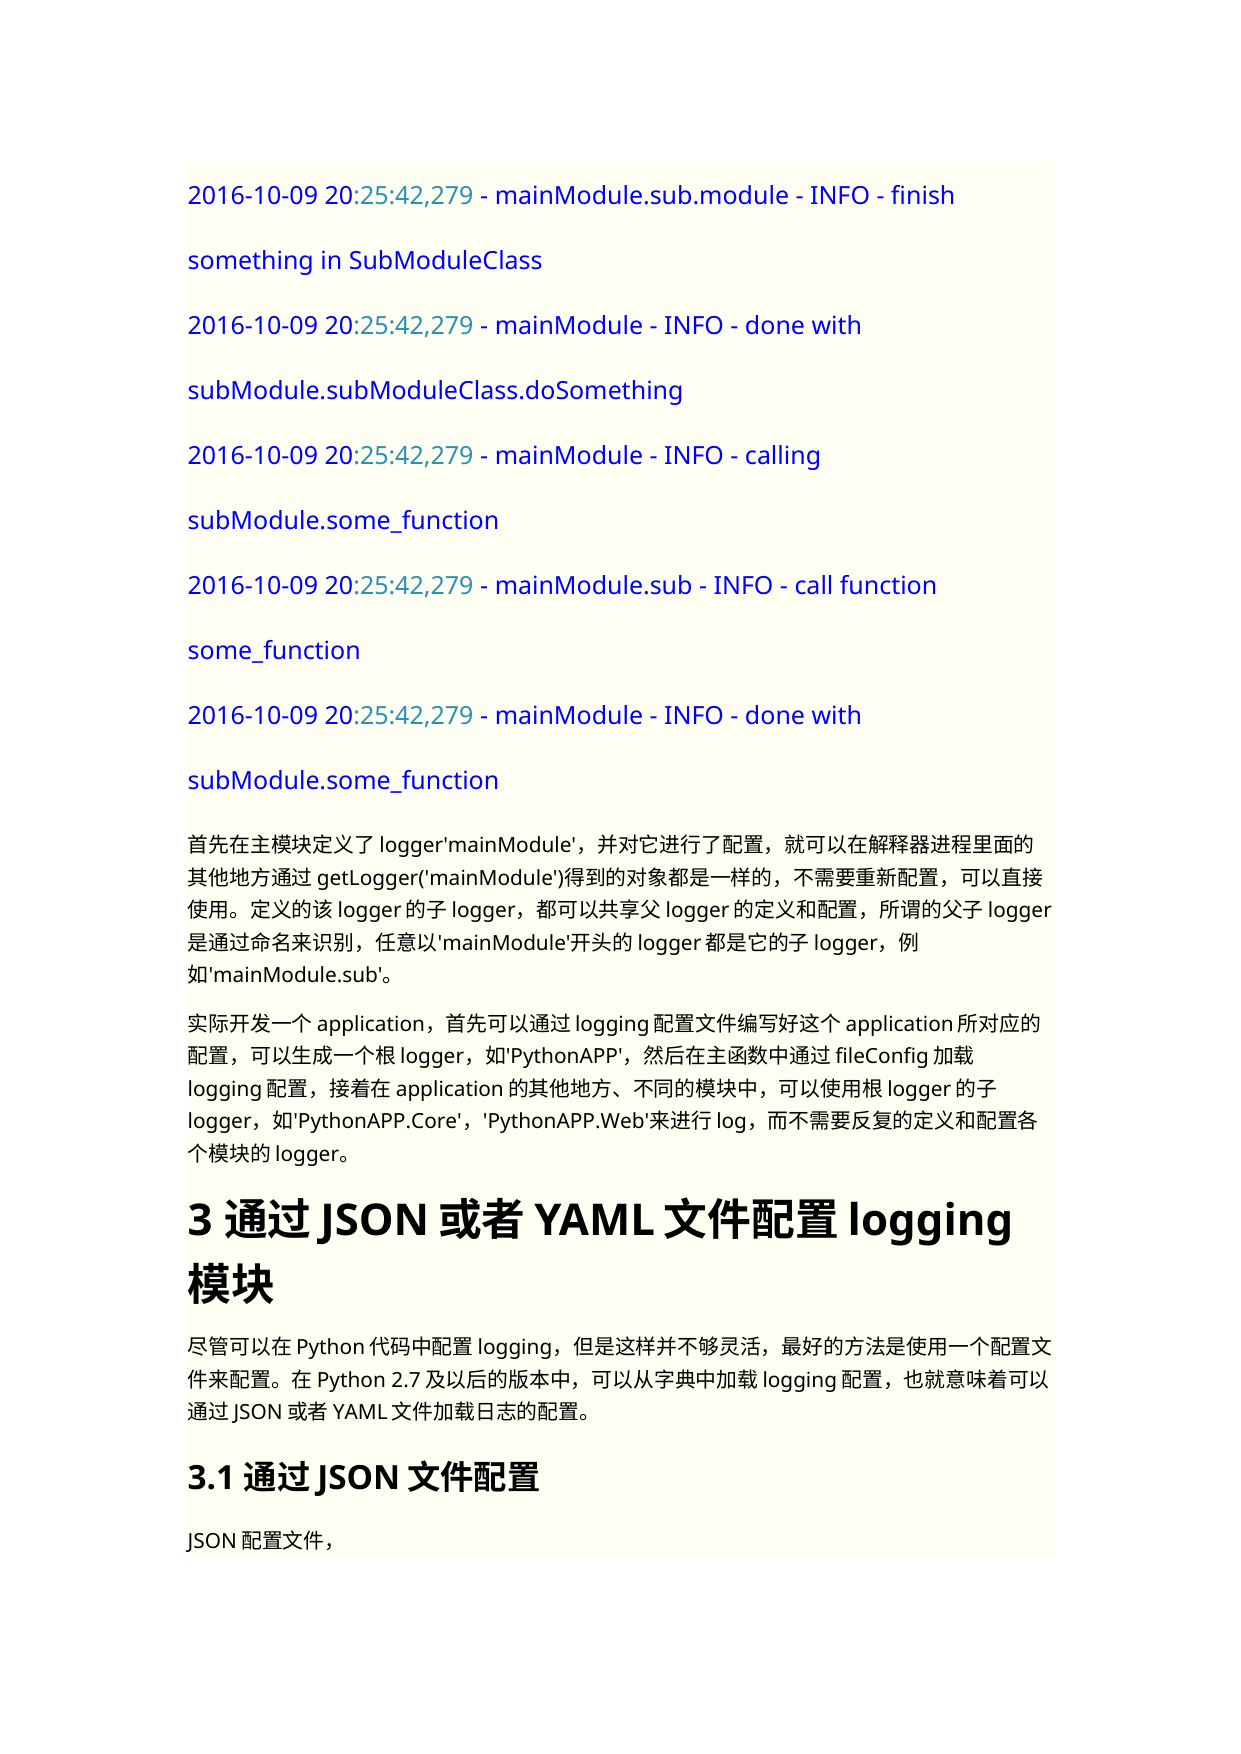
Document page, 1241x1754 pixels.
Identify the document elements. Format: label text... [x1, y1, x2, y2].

text 2016-10-09 20:25:42,279 - mainModule - INFO - done with subModule.some_function [187, 682, 1053, 812]
text 尽管可以在Python代码中配置logging，但是这样并不够灵活，最好的方法是使用一个配置文件来配置。在Python 2.7及以后的版本中，可以从字典中加载logging配置，也就意味着可以通过JSON或者YAML文件加载日志的配置。 [187, 1329, 1053, 1427]
text JSON配置文件， [187, 1523, 1053, 1556]
text 2016-10-09 20:25:42,279 - mainModule - INFO - done with subModule.subModuleClass.doSomething [187, 292, 1053, 422]
text 3 通过JSON或者YAML文件配置logging模块 [187, 1184, 1053, 1314]
text 2016-10-09 20:25:42,279 - mainModule.sub.module - INFO - finish something in SubModuleClass [187, 162, 1053, 292]
text 2016-10-09 20:25:42,279 - mainModule - INFO - calling subModule.some_function [187, 422, 1053, 552]
text 3.1 通过JSON文件配置 [187, 1443, 1053, 1508]
text 首先在主模块定义了logger'mainModule'，并对它进行了配置，就可以在解释器进程里面的其他地方通过getLogger('mainModule')得到的对象都是一样的，不需要重新配置，可以直接使用。定义的该logger的子logger，都可以共享父logger的定义和配置，所谓的父子logger是通过命名来识别，任意以'mainModule'开头的logger都是它的子logger，例如'mainModule.sub'。 [187, 828, 1053, 990]
text 实际开发一个application，首先可以通过logging配置文件编写好这个application所对应的配置，可以生成一个根logger，如'PythonAPP'，然后在主函数中通过fileConfig加载logging配置，接着在application的其他地方、不同的模块中，可以使用根logger的子logger，如'PythonAPP.Core'，'PythonAPP.Web'来进行log，而不需要反复的定义和配置各个模块的logger。 [187, 1006, 1053, 1168]
text 2016-10-09 20:25:42,279 - mainModule.sub - INFO - call function some_function [187, 552, 1053, 682]
